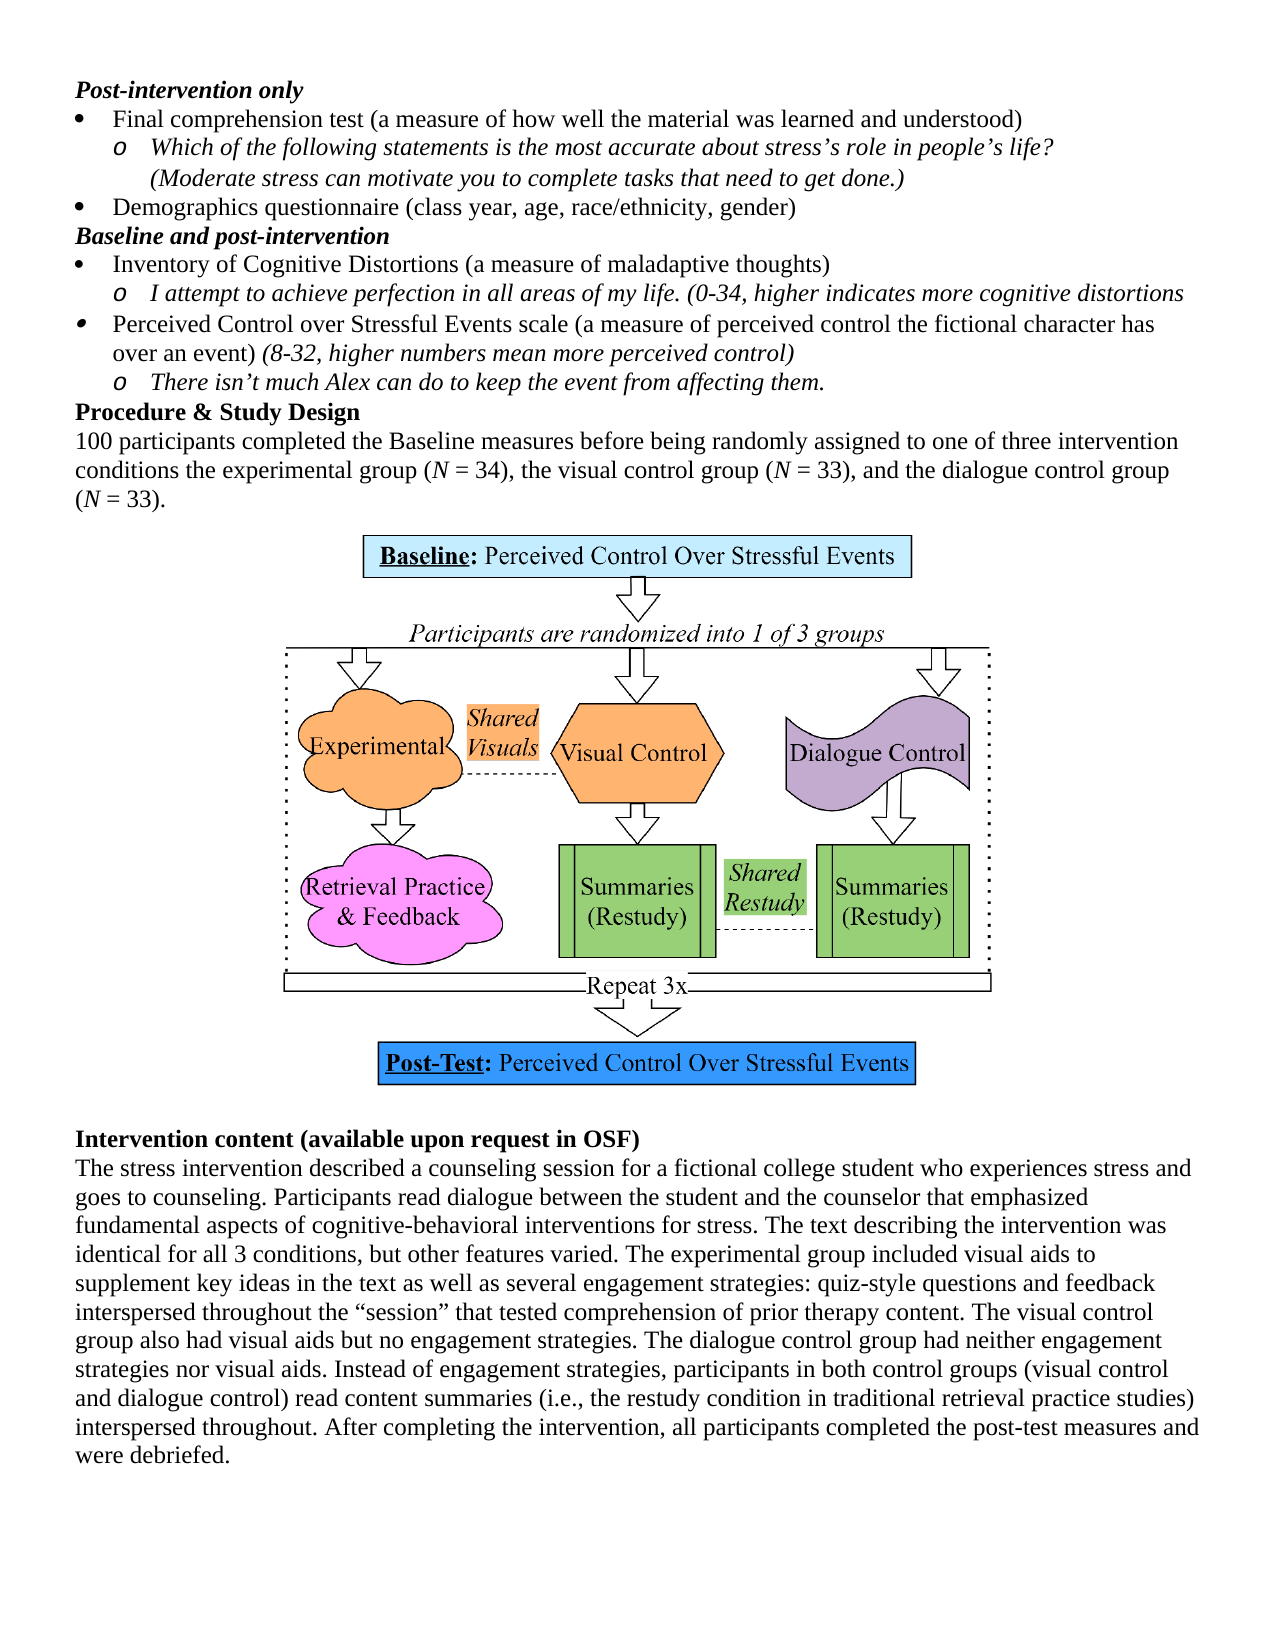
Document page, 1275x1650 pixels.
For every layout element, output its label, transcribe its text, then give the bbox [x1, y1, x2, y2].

text Post-intervention only [75, 75, 1200, 104]
text The stress intervention described a counseling session for a fictional college student who experiences stress and goes to counseling. Participants read dialogue between the student and the counselor that emphasized fundamental aspects of cognitive-behavioral interventions for stress. The text describing the intervention was identical for all 3 conditions, but other features varied. The experimental group included visual aids to supplement key ideas in the text as well as several engagement strategies: quiz-style questions and feedback interspersed throughout the “session” that tested comprehension of prior therapy content. The visual control group also had visual aids but no engagement strategies. The dialogue control group had neither engagement strategies nor visual aids. Instead of engagement strategies, participants in both control groups (visual control and dialogue control) read content summaries (i.e., the restudy condition in traditional retrieval practice studies) interspersed throughout. After completing the intervention, all participants completed the post-test measures and were debriefed. [75, 1153, 1200, 1469]
text Baseline and post-intervention [75, 221, 1200, 249]
list Perceived Control over Stressful Events scale (a measure of perceived control the fictional character has over an event) (8-32, higher numbers mean more perceived control) [75, 309, 1200, 367]
list Demographics questionnaire (class year, age, race/ethnicity, gender) [75, 192, 1200, 221]
list Inventory of Cognitive Distortions (a measure of maladaptive thoughts) [75, 249, 1200, 278]
list There isn’t much Alex can do to keep the event from affecting them. [112, 367, 1200, 397]
picture [253, 535, 1022, 1096]
list Final comprehension test (a measure of how well the material was learned and understood) [75, 104, 1200, 132]
text Procedure & Study Design [75, 397, 1200, 426]
list Which of the following statements is the most accurate about stress’s role in people’s life? (Moderate stress can motivate you to complete tasks that need to get done.) [112, 132, 1200, 192]
list I attempt to achieve perfection in all areas of my life. (0-34, higher indicates more cognitive distortions [112, 278, 1200, 309]
text 100 participants completed the Baseline measures before being randomly assigned to one of three intervention conditions the experimental group (N = 34), the visual control group (N = 33), and the dialogue control group (N = 33). [75, 426, 1200, 512]
text Intervention content (available upon request in OSF) [75, 1124, 1200, 1153]
